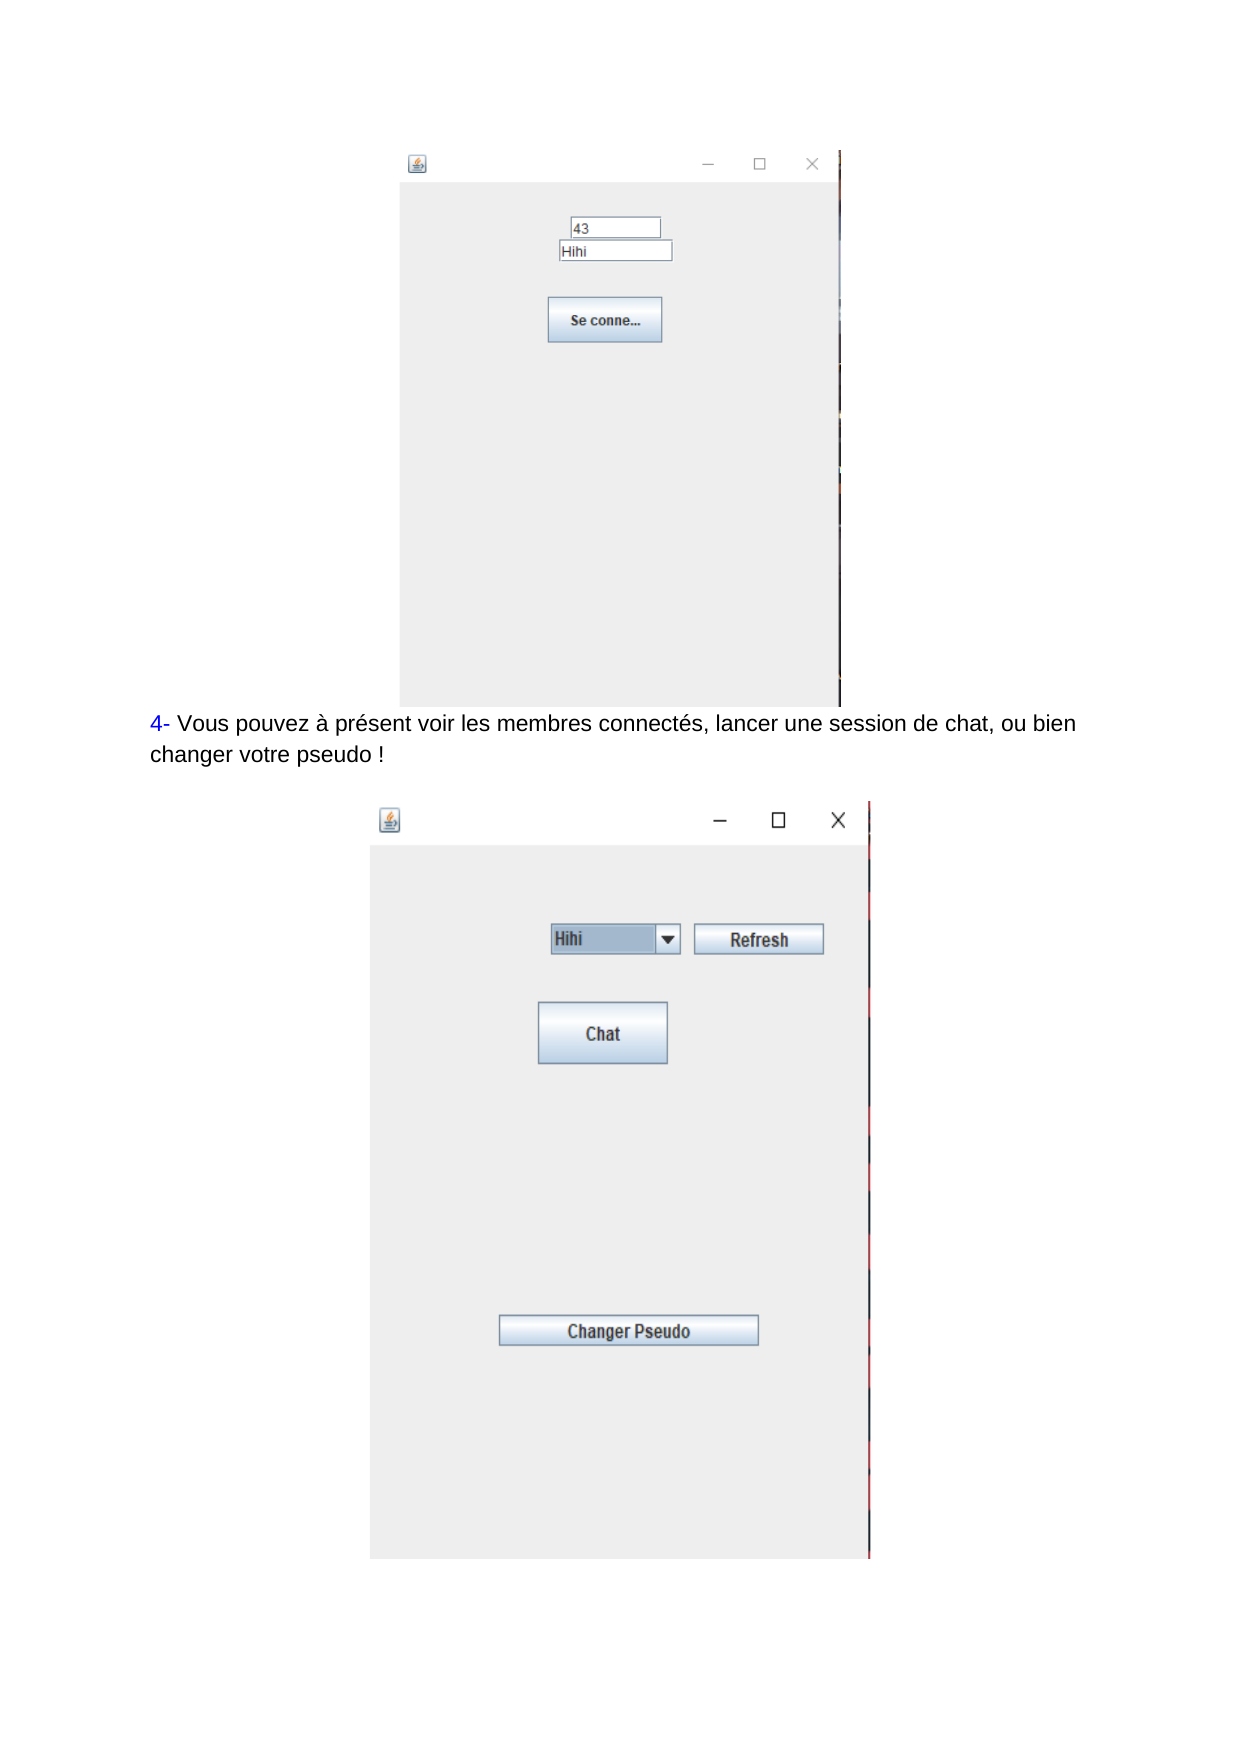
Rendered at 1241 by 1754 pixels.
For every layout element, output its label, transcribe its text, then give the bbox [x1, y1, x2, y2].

picture [399, 150, 841, 707]
text 4- Vous pouvez à présent voir les membres connectés, lancer une session de chat, ou bien changer votre pseudo ! [150, 710, 1090, 767]
picture [369, 801, 871, 1559]
